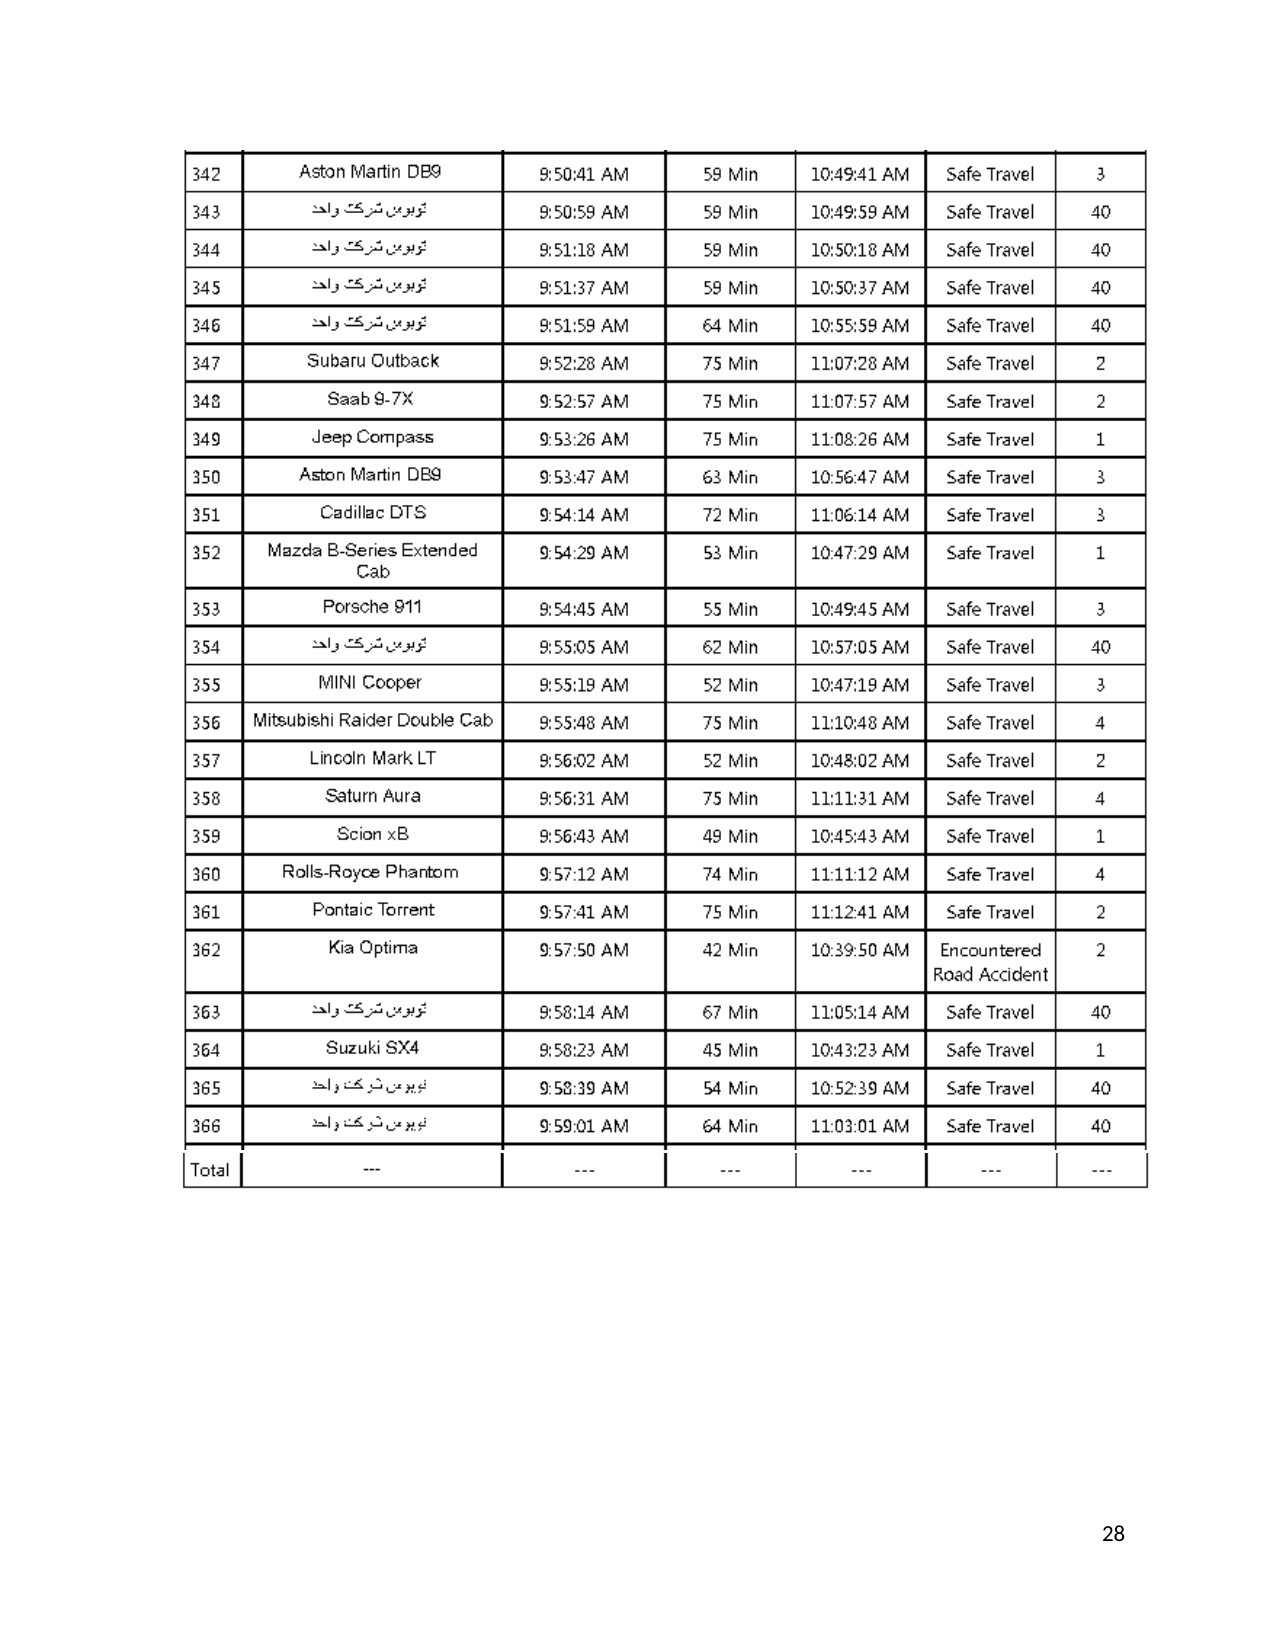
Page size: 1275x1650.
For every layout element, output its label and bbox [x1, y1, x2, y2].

picture [179, 150, 1154, 1150]
picture [179, 1153, 1154, 1194]
